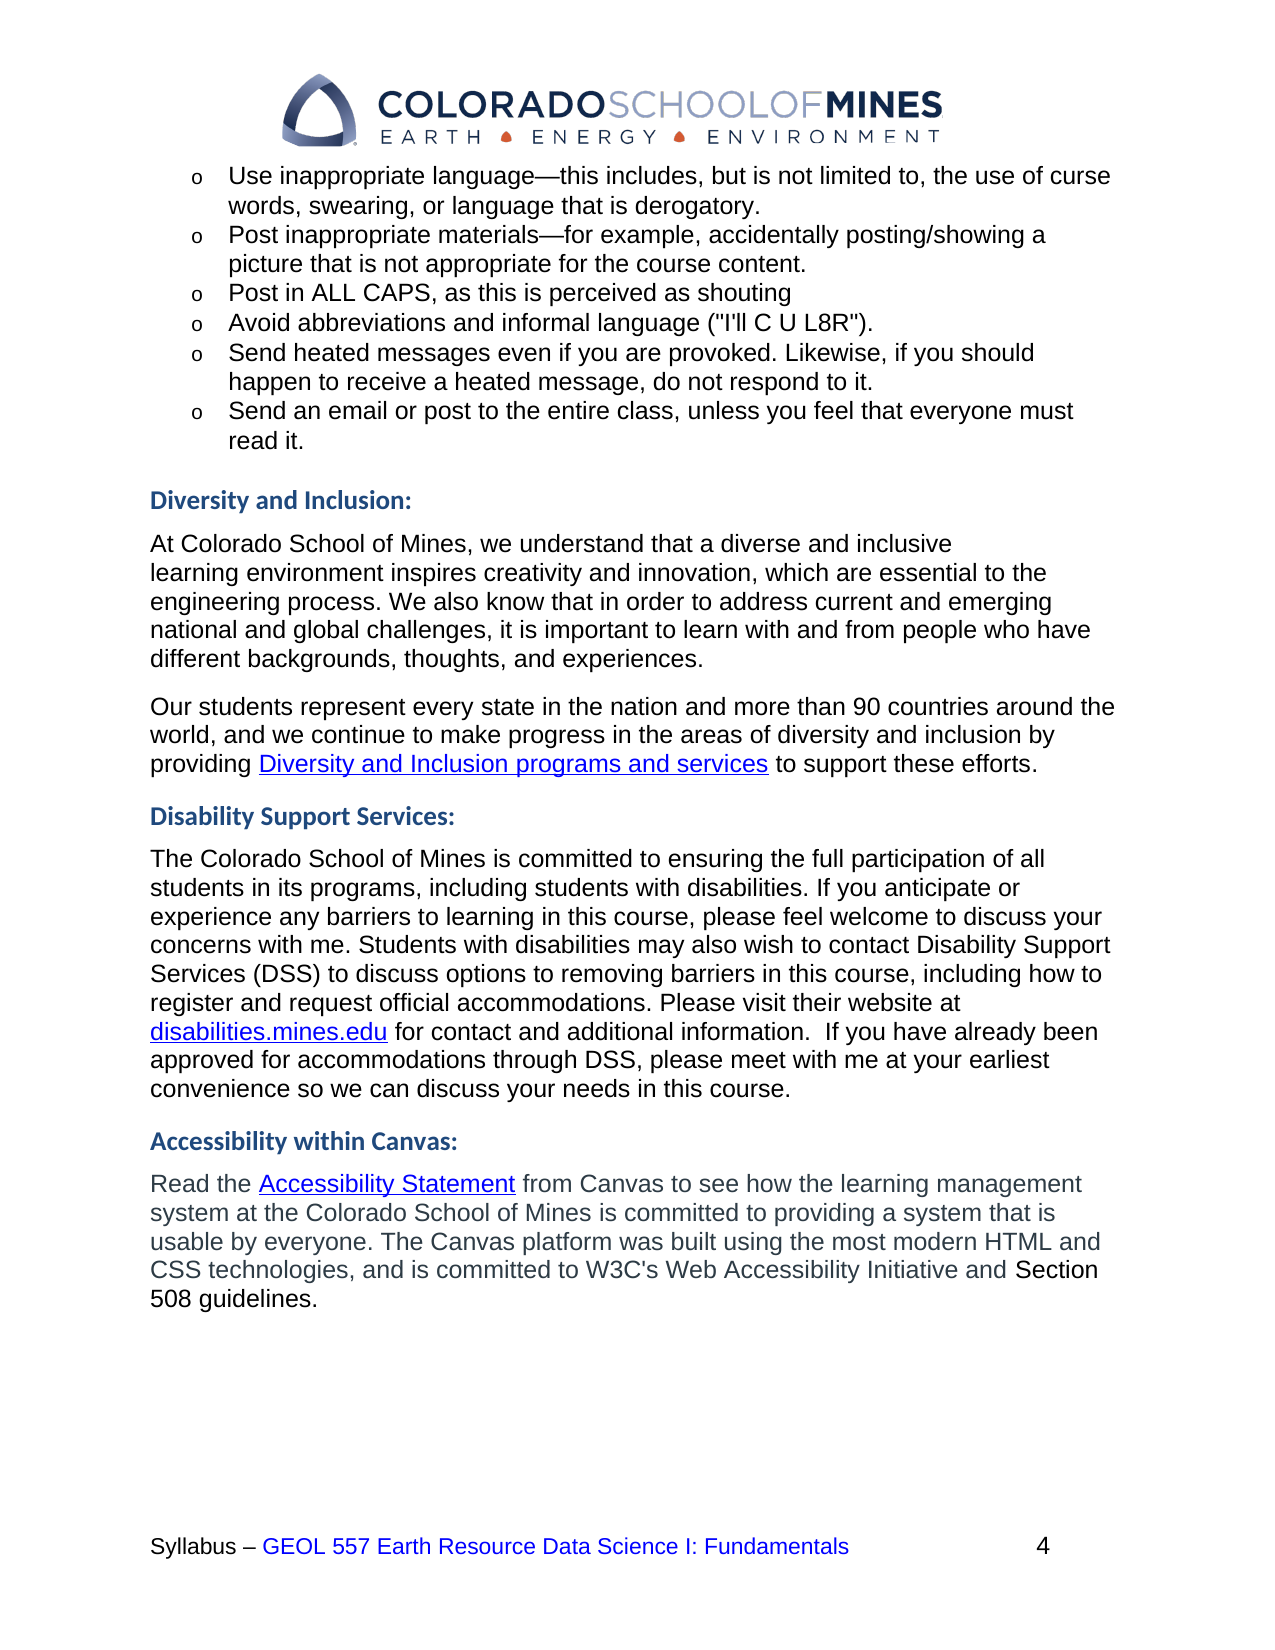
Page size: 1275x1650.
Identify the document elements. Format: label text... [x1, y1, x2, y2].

text Read the Accessibility Statement from Canvas to see how the learning management system at the Colorado School of Mines is committed to providing a system that is usable by everyone. The Canvas platform was built using the most modern HTML and CSS technologies, and is committed to W3C's Web Accessibility Initiative and Section 508 guidelines. [150, 1169, 1125, 1313]
subtitle Accessibility within Canvas: [150, 1124, 1125, 1157]
subtitle Diversity and Inclusion: [150, 483, 1125, 517]
picture [282, 73, 942, 147]
list Use inappropriate language—this includes, but is not limited to, the use of curse words, swearing, or language that is derogatory. [191, 161, 1125, 220]
list Post in ALL CAPS, as this is perceived as shouting [191, 278, 1125, 308]
text At Colorado School of Mines, we understand that a diverse and inclusive learning environment inspires creativity and innovation, which are essential to the engineering process. We also know that in order to address current and emerging national and global challenges, it is important to learn with and from people who have different backgrounds, thoughts, and experiences. [150, 529, 1125, 673]
list Send heated messages even if you are provoked. Likewise, if you should happen to receive a heated message, do not respond to it. [191, 337, 1125, 396]
list Send an email or post to the entire class, unless you feel that everyone must read it. [191, 396, 1125, 454]
text Our students represent every state in the nation and more than 90 countries around the world, and we continue to make progress in the areas of diversity and inclusion by providing Diversity and Inclusion programs and services to support these efforts. [150, 692, 1125, 778]
subtitle Disability Support Services: [150, 799, 1125, 832]
list Avoid abbreviations and informal language ("I'll C U L8R"). [191, 308, 1125, 337]
list Post inappropriate materials—for example, accidentally posting/showing a picture that is not appropriate for the course content. [191, 220, 1125, 278]
text The Colorado School of Mines is committed to ensuring the full participation of all students in its programs, including students with disabilities. If you anticipate or experience any barriers to learning in this course, please feel welcome to discuss your concerns with me. Students with disabilities may also wish to contact Disability Support Services (DSS) to discuss options to removing barriers in this course, including how to register and request official accommodations. Please visit their website at disabilities.mines.edu for contact and additional information. If you have already been approved for accommodations through DSS, please meet with me at your earliest convenience so we can discuss your needs in this course. [150, 844, 1125, 1103]
